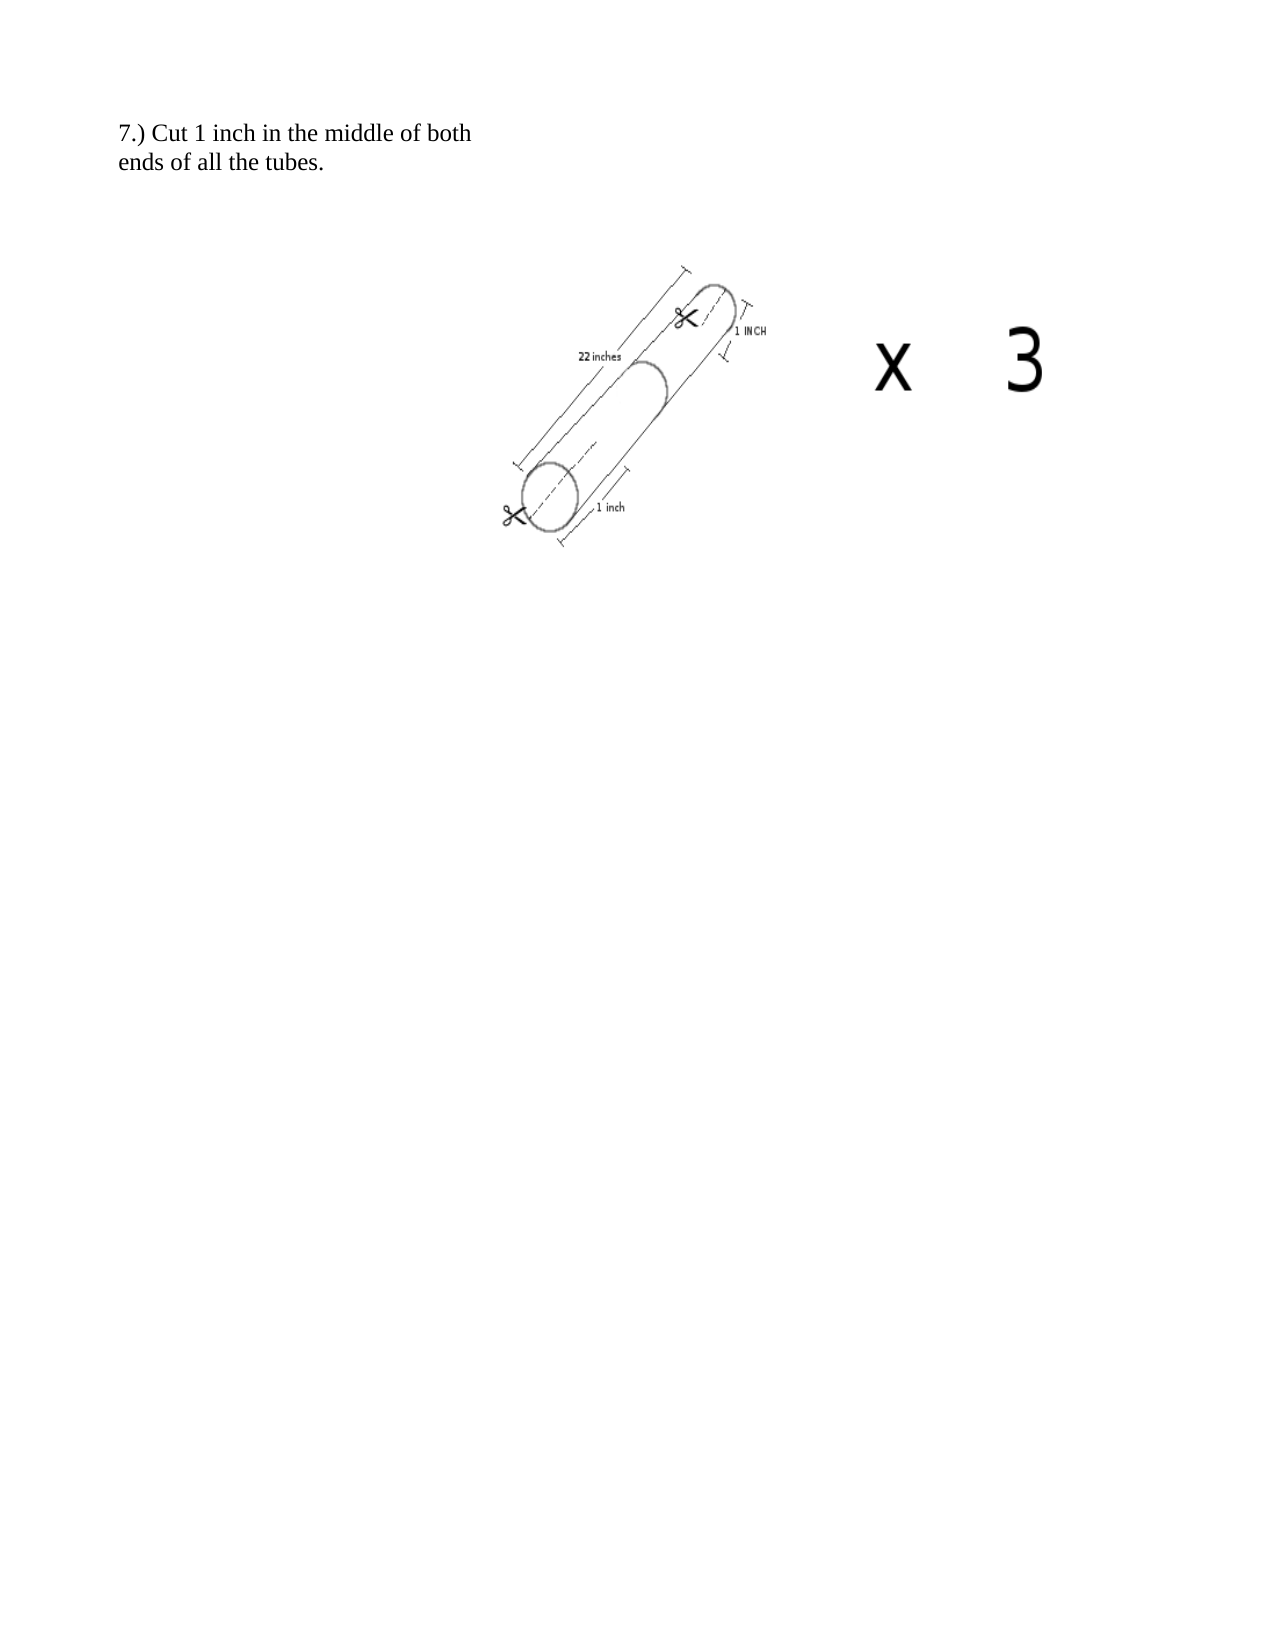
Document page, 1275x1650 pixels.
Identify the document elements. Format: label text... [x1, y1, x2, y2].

picture [477, 132, 1187, 1258]
text 7.) Cut 1 inch in the middle of both ends of all the tubes. [118, 118, 1157, 176]
